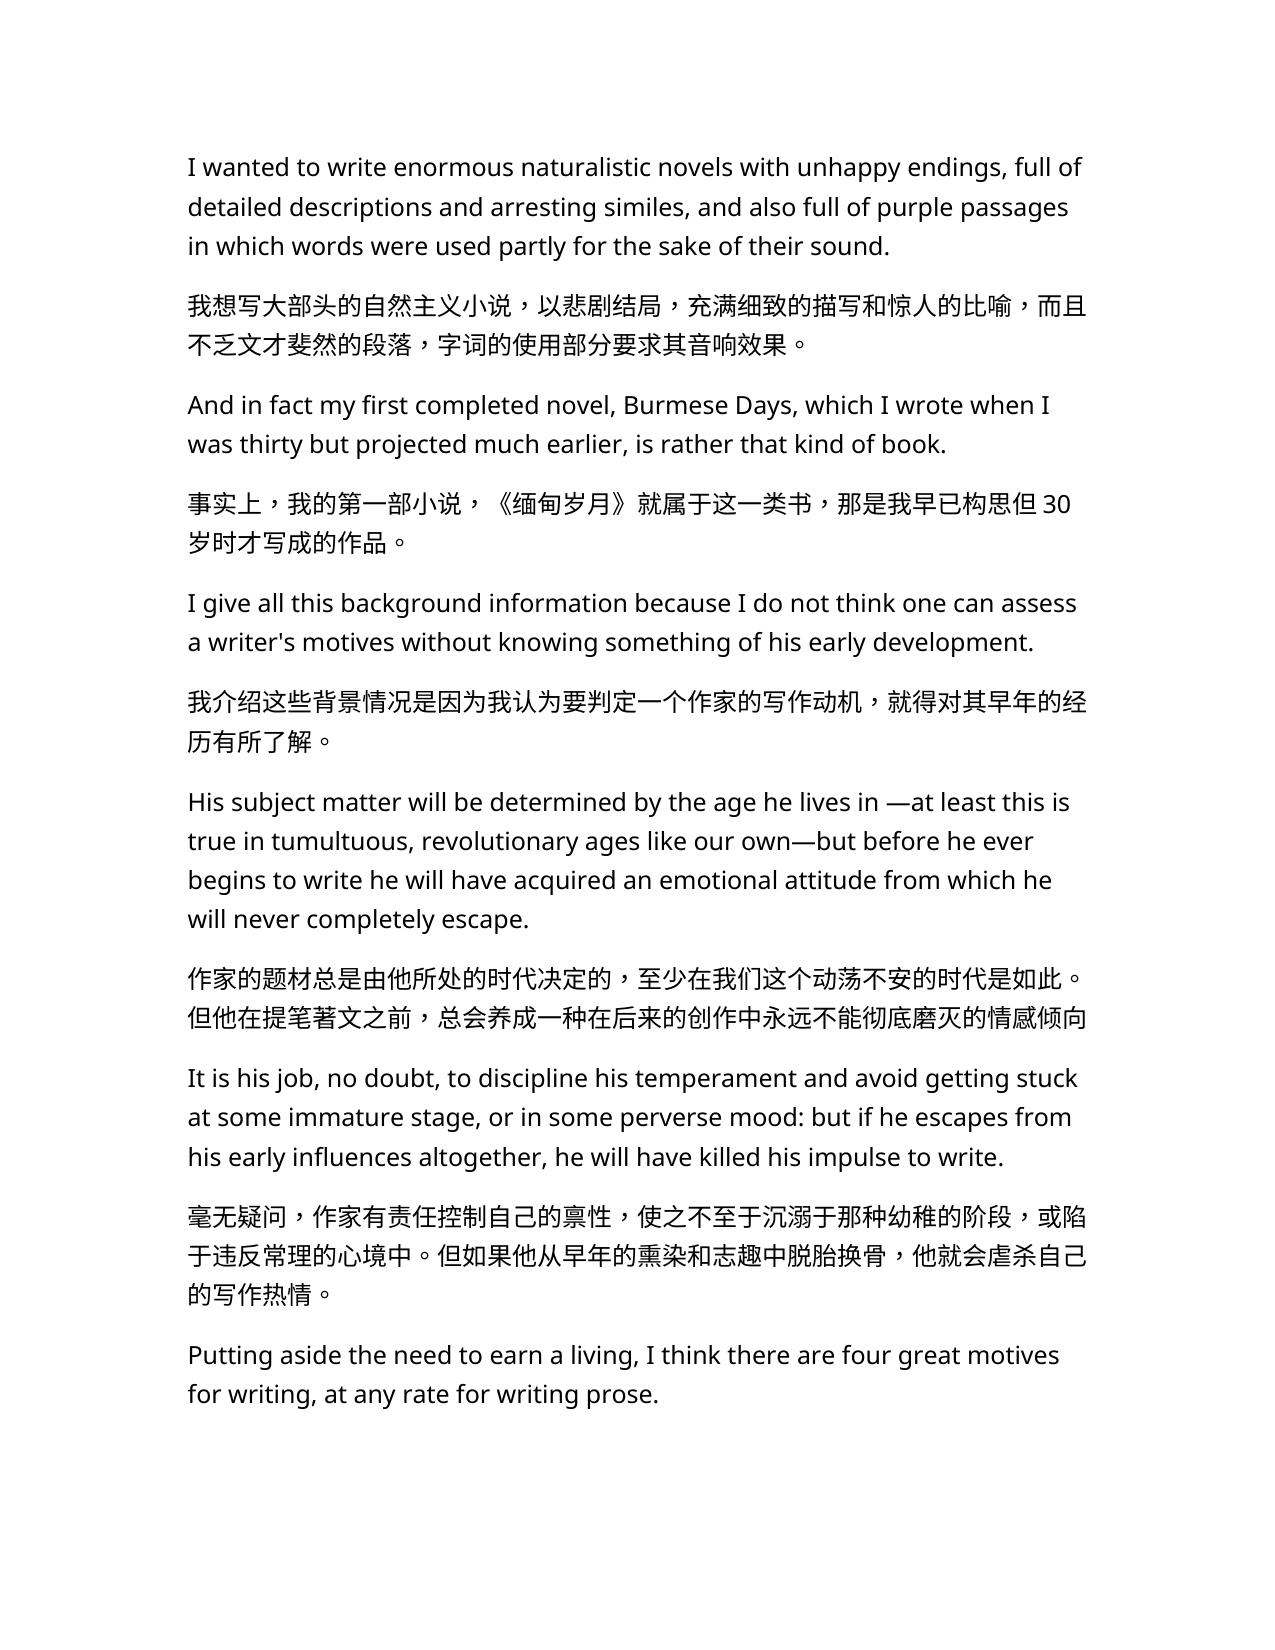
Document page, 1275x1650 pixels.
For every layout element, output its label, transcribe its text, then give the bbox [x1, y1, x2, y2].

text Putting aside the need to earn a living, I think there are four great motives for writing, at any rate for writing prose. [187, 1337, 1087, 1411]
text And in fact my first completed novel, Burmese Days, which I wrote when I was thirty but projected much earlier, is rather that kind of book. [187, 387, 1087, 461]
text 我介绍这些背景情况是因为我认为要判定一个作家的写作动机，就得对其早年的经历有所了解。 [187, 685, 1087, 758]
text 作家的题材总是由他所处的时代决定的，至少在我们这个动荡不安的时代是如此。但他在提笔著文之前，总会养成一种在后来的创作中永远不能彻底磨灭的情感倾向 [187, 962, 1087, 1035]
text It is his job, no doubt, to discipline his temperament and avoid getting stuck at some immature stage, or in some perverse mood: but if he escapes from his early influences altogether, he will have killed his impulse to write. [187, 1061, 1087, 1173]
text I give all this background information because I do not think one can assess a writer's motives without knowing something of his early development. [187, 586, 1087, 659]
text His subject matter will be determined by the age he lives in —at least this is true in tumultuous, revolutionary ages like our own—but before he ever begins to write he will have acquired an emotional attitude from which he will never completely escape. [187, 784, 1087, 936]
text I wanted to write enormous naturalistic novels with unhappy endings, full of detailed descriptions and arresting similes, and also full of purple passages in which words were used partly for the sake of their sound. [187, 150, 1087, 262]
text 事实上，我的第一部小说，《缅甸岁月》就属于这一类书，那是我早已构思但30岁时才写成的作品。 [187, 487, 1087, 560]
text 我想写大部头的自然主义小说，以悲剧结局，充满细致的描写和惊人的比喻，而且不乏文才斐然的段落，字词的使用部分要求其音响效果。 [187, 288, 1087, 362]
text 毫无疑问，作家有责任控制自己的禀性，使之不至于沉溺于那种幼稚的阶段，或陷于违反常理的心境中。但如果他从早年的熏染和志趣中脱胎换骨，他就会虐杀自己的写作热情。 [187, 1199, 1087, 1312]
